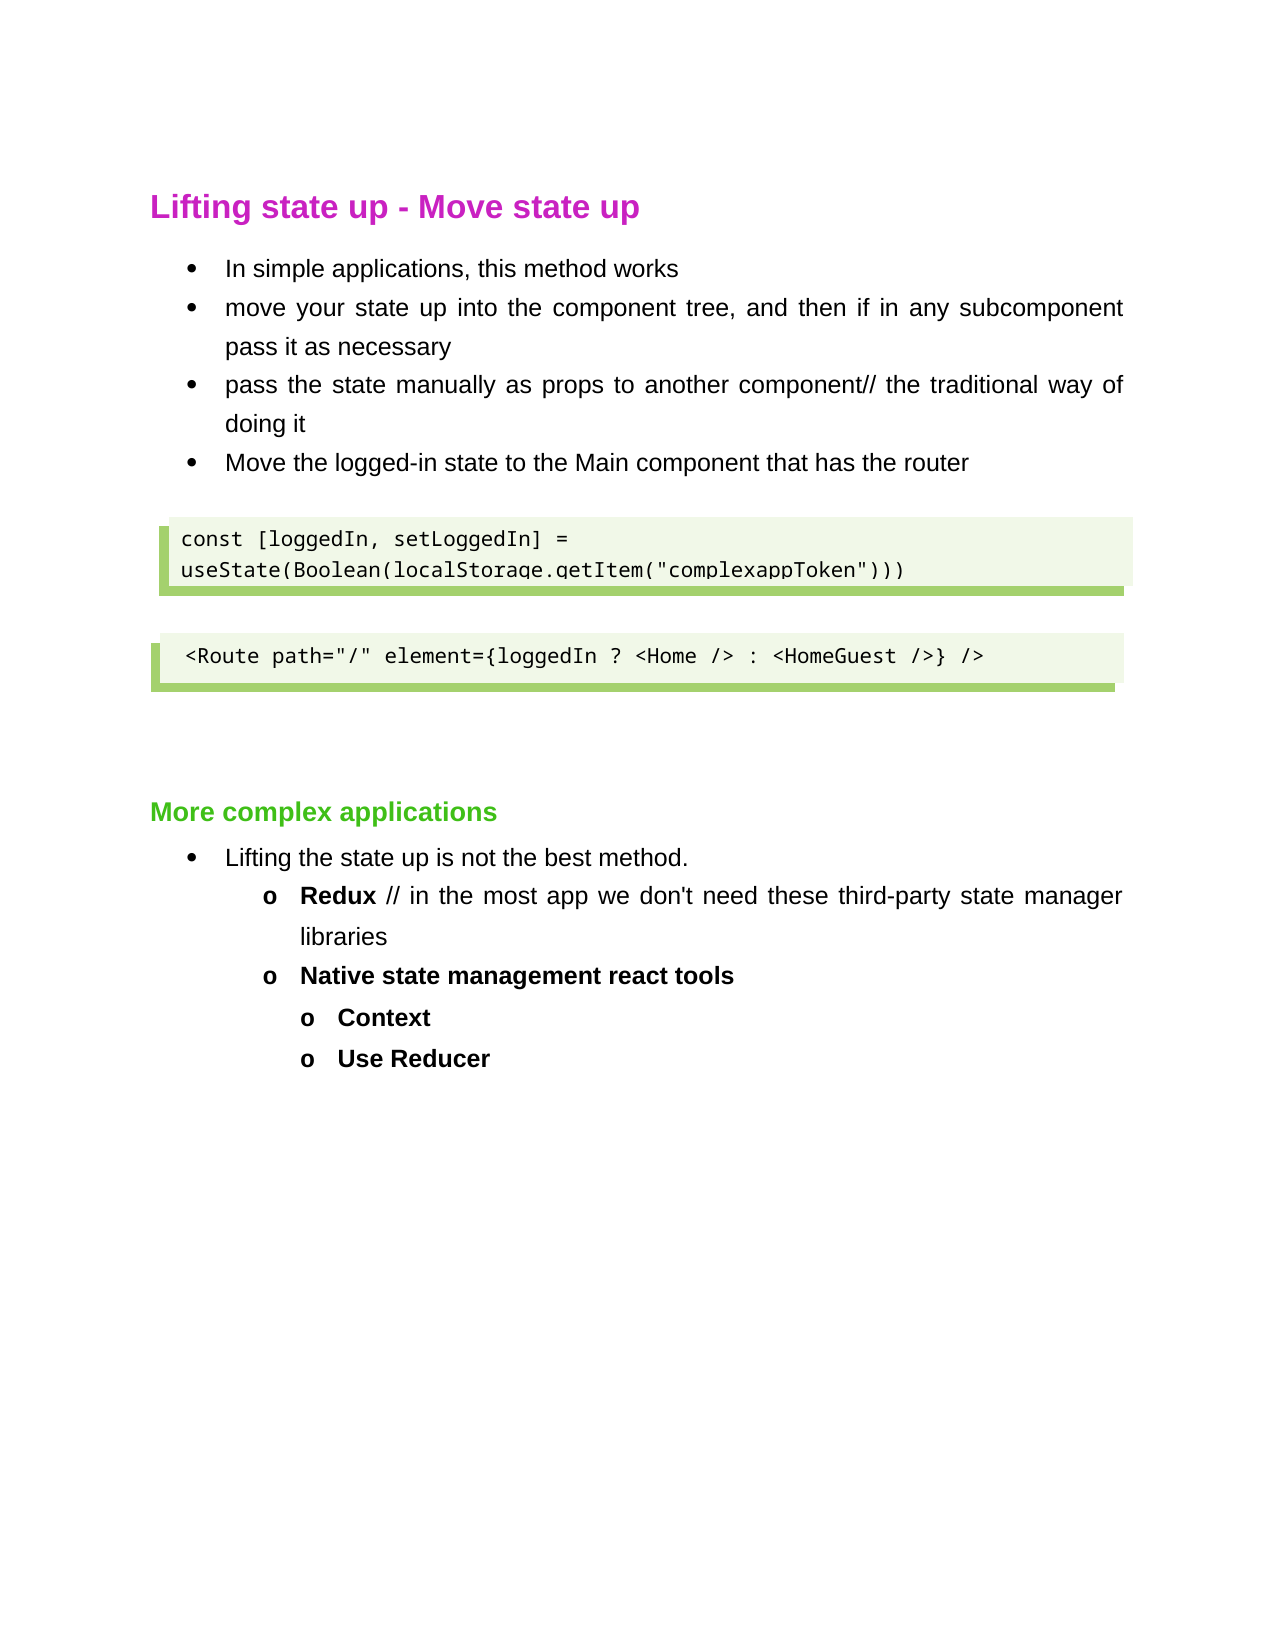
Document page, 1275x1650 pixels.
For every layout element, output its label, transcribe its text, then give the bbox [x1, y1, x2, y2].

text More complex applications [150, 796, 1125, 827]
text pass the state manually as props to another component// the traditional way of doing it [187, 370, 1125, 438]
text Lifting the state up is not the best method. [187, 842, 1125, 871]
list Redux // in the most app we don't need these third-party state manager libraries [262, 881, 1125, 951]
text Move the logged-in state to the Main component that has the router [187, 448, 1125, 477]
text Lifting state up - Move state up [150, 187, 1125, 226]
list Native state management react tools [262, 961, 1125, 992]
list Use Reducer [300, 1044, 1125, 1075]
text In simple applications, this method works [187, 254, 1125, 283]
list Context [300, 1003, 1125, 1034]
text move your state up into the component tree, and then if in any subcomponent pass it as necessary [187, 293, 1125, 360]
